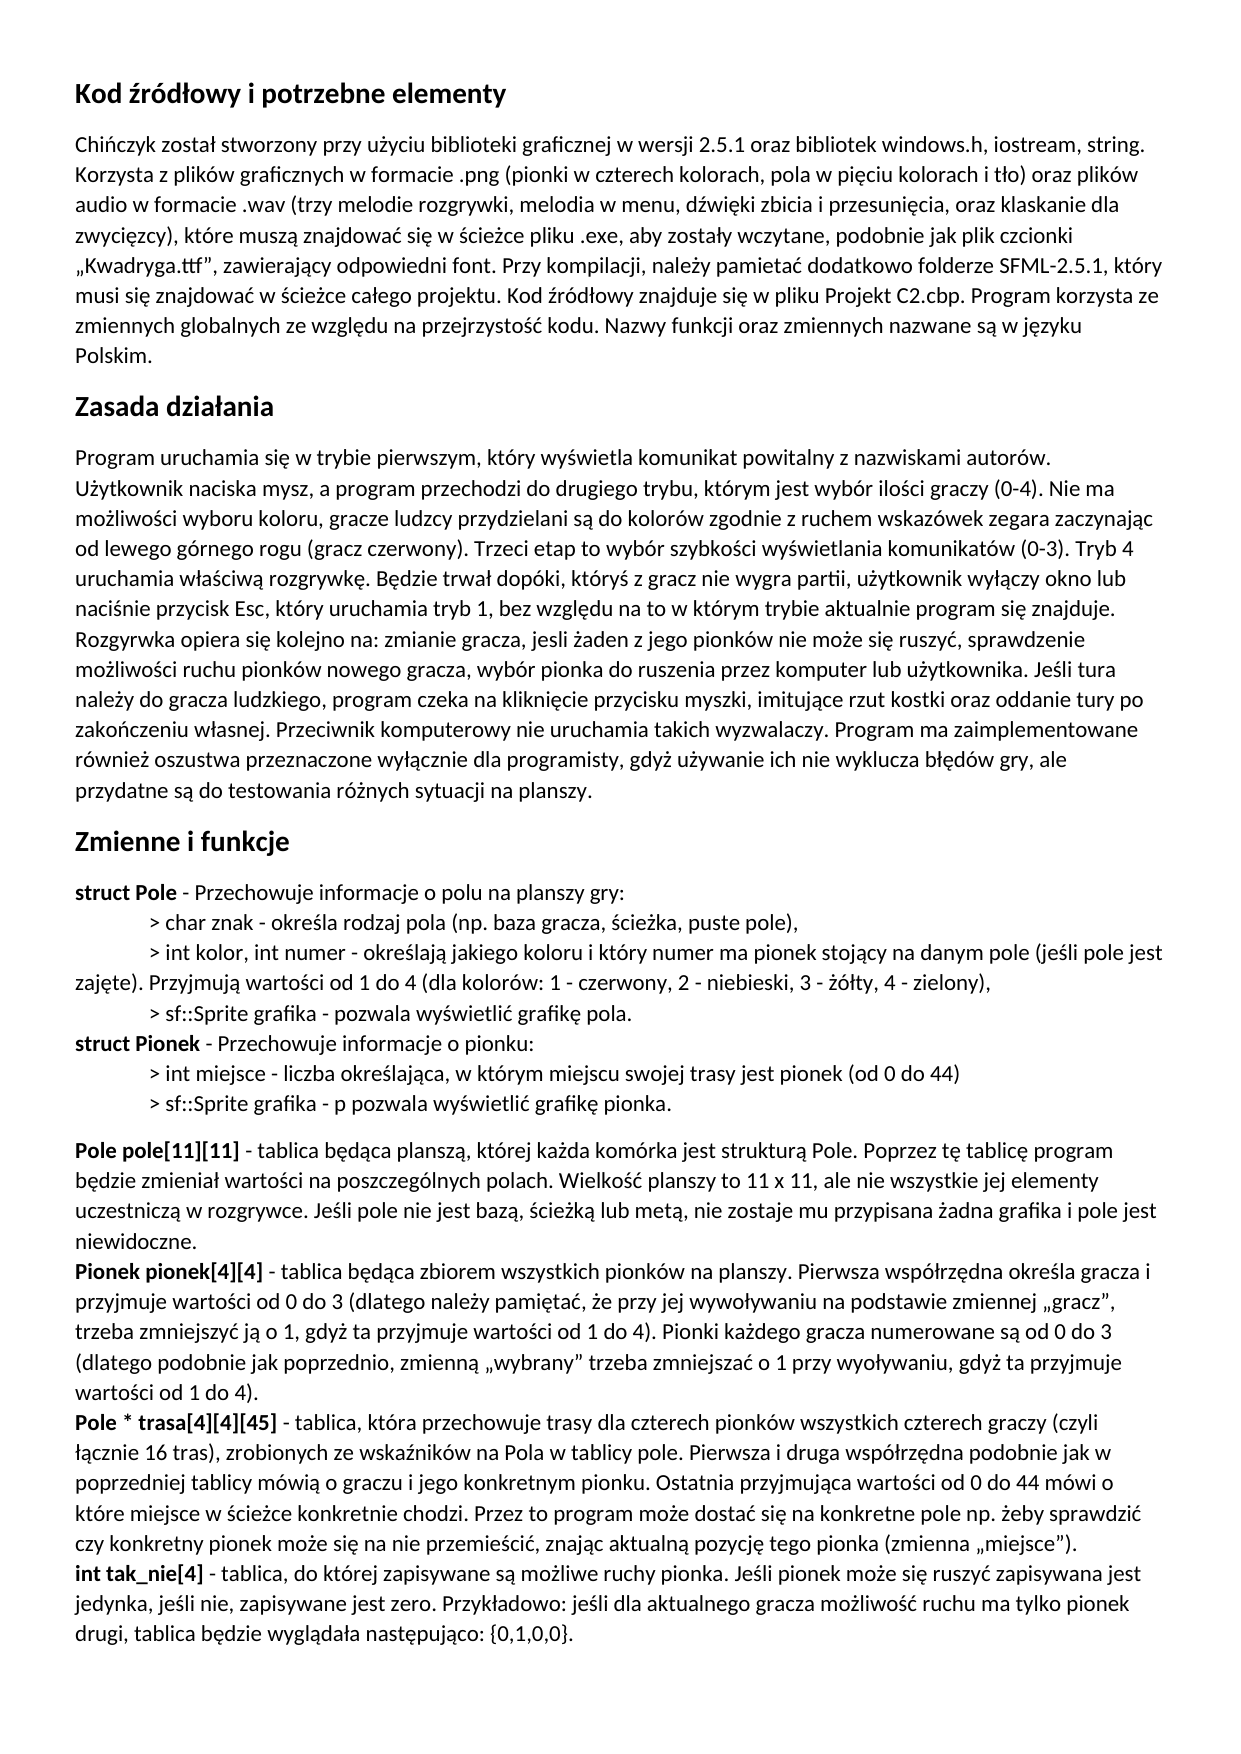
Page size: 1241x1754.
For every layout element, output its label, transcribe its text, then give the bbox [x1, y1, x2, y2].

text Chińczyk został stworzony przy użyciu biblioteki graficznej w wersji 2.5.1 oraz bibliotek windows.h, iostream, string. Korzysta z plików graficznych w formacie .png (pionki w czterech kolorach, pola w pięciu kolorach i tło) oraz plików audio w formacie .wav (trzy melodie rozgrywki, melodia w menu, dźwięki zbicia i przesunięcia, oraz klaskanie dla zwycięzcy), które muszą znajdować się w ścieżce pliku .exe, aby zostały wczytane, podobnie jak plik czcionki „Kwadryga.ttf”, zawierający odpowiedni font. Przy kompilacji, należy pamietać dodatkowo folderze SFML-2.5.1, który musi się znajdować w ścieżce całego projektu. Kod źródłowy znajduje się w pliku Projekt C2.cbp. Program korzysta ze zmiennych globalnych ze względu na przejrzystość kodu. Nazwy funkcji oraz zmiennych nazwane są w języku Polskim. [75, 130, 1165, 369]
text Zmienne i funkcje [75, 823, 1165, 858]
text Kod źródłowy i potrzebne elementy [75, 75, 1165, 111]
text Zasada działania [75, 388, 1165, 424]
text Pole pole[11][11] - tablica będąca planszą, której każda komórka jest strukturą Pole. Poprzez tę tablicę program będzie zmieniał wartości na poszczególnych polach. Wielkość planszy to 11 x 11, ale nie wszystkie jej elementy uczestniczą w rozgrywce. Jeśli pole nie jest bazą, ścieżką lub metą, nie zostaje mu przypisana żadna grafika i pole jest niewidoczne. Pionek pionek[4][4] - tablica będąca zbiorem wszystkich pionków na planszy. Pierwsza współrzędna określa gracza i przyjmuje wartości od 0 do 3 (dlatego należy pamiętać, że przy jej wywoływaniu na podstawie zmiennej „gracz”, trzeba zmniejszyć ją o 1, gdyż ta przyjmuje wartości od 1 do 4). Pionki każdego gracza numerowane są od 0 do 3 (dlatego podobnie jak poprzednio, zmienną „wybrany” trzeba zmniejszać o 1 przy wyoływaniu, gdyż ta przyjmuje wartości od 1 do 4). Pole * trasa[4][4][45] - tablica, która przechowuje trasy dla czterech pionków wszystkich czterech graczy (czyli łącznie 16 tras), zrobionych ze wskaźników na Pola w tablicy pole. Pierwsza i druga współrzędna podobnie jak w poprzedniej tablicy mówią o graczu i jego konkretnym pionku. Ostatnia przyjmująca wartości od 0 do 44 mówi o które miejsce w ścieżce konkretnie chodzi. Przez to program może dostać się na konkretne pole np. żeby sprawdzić czy konkretny pionek może się na nie przemieścić, znając aktualną pozycję tego pionka (zmienna „miejsce”). int tak_nie[4] - tablica, do której zapisywane są możliwe ruchy pionka. Jeśli pionek może się ruszyć zapisywana jest jedynka, jeśli nie, zapisywane jest zero. Przykładowo: jeśli dla aktualnego gracza możliwość ruchu ma tylko pionek drugi, tablica będzie wyglądała następująco: {0,1,0,0}. [75, 1136, 1165, 1647]
text struct Pole - Przechowuje informacje o polu na planszy gry: > char znak - określa rodzaj pola (np. baza gracza, ścieżka, puste pole), > int kolor, int numer - określają jakiego koloru i który numer ma pionek stojący na danym pole (jeśli pole jest zajęte). Przyjmują wartości od 1 do 4 (dla kolorów: 1 - czerwony, 2 - niebieski, 3 - żółty, 4 - zielony), > sf::Sprite grafika - pozwala wyświetlić grafikę pola. struct Pionek - Przechowuje informacje o pionku: > int miejsce - liczba określająca, w którym miejscu swojej trasy jest pionek (od 0 do 44) > sf::Sprite grafika - p pozwala wyświetlić grafikę pionka. [75, 878, 1165, 1117]
text Program uruchamia się w trybie pierwszym, który wyświetla komunikat powitalny z nazwiskami autorów. Użytkownik naciska mysz, a program przechodzi do drugiego trybu, którym jest wybór ilości graczy (0-4). Nie ma możliwości wyboru koloru, gracze ludzcy przydzielani są do kolorów zgodnie z ruchem wskazówek zegara zaczynając od lewego górnego rogu (gracz czerwony). Trzeci etap to wybór szybkości wyświetlania komunikatów (0-3). Tryb 4 uruchamia właściwą rozgrywkę. Będzie trwał dopóki, któryś z gracz nie wygra partii, użytkownik wyłączy okno lub naciśnie przycisk Esc, który uruchamia tryb 1, bez względu na to w którym trybie aktualnie program się znajduje. Rozgyrwka opiera się kolejno na: zmianie gracza, jesli żaden z jego pionków nie może się ruszyć, sprawdzenie możliwości ruchu pionków nowego gracza, wybór pionka do ruszenia przez komputer lub użytkownika. Jeśli tura należy do gracza ludzkiego, program czeka na kliknięcie przycisku myszki, imitujące rzut kostki oraz oddanie tury po zakończeniu własnej. Przeciwnik komputerowy nie uruchamia takich wyzwalaczy. Program ma zaimplementowane również oszustwa przeznaczone wyłącznie dla programisty, gdyż używanie ich nie wyklucza błędów gry, ale przydatne są do testowania różnych sytuacji na planszy. [75, 443, 1165, 804]
